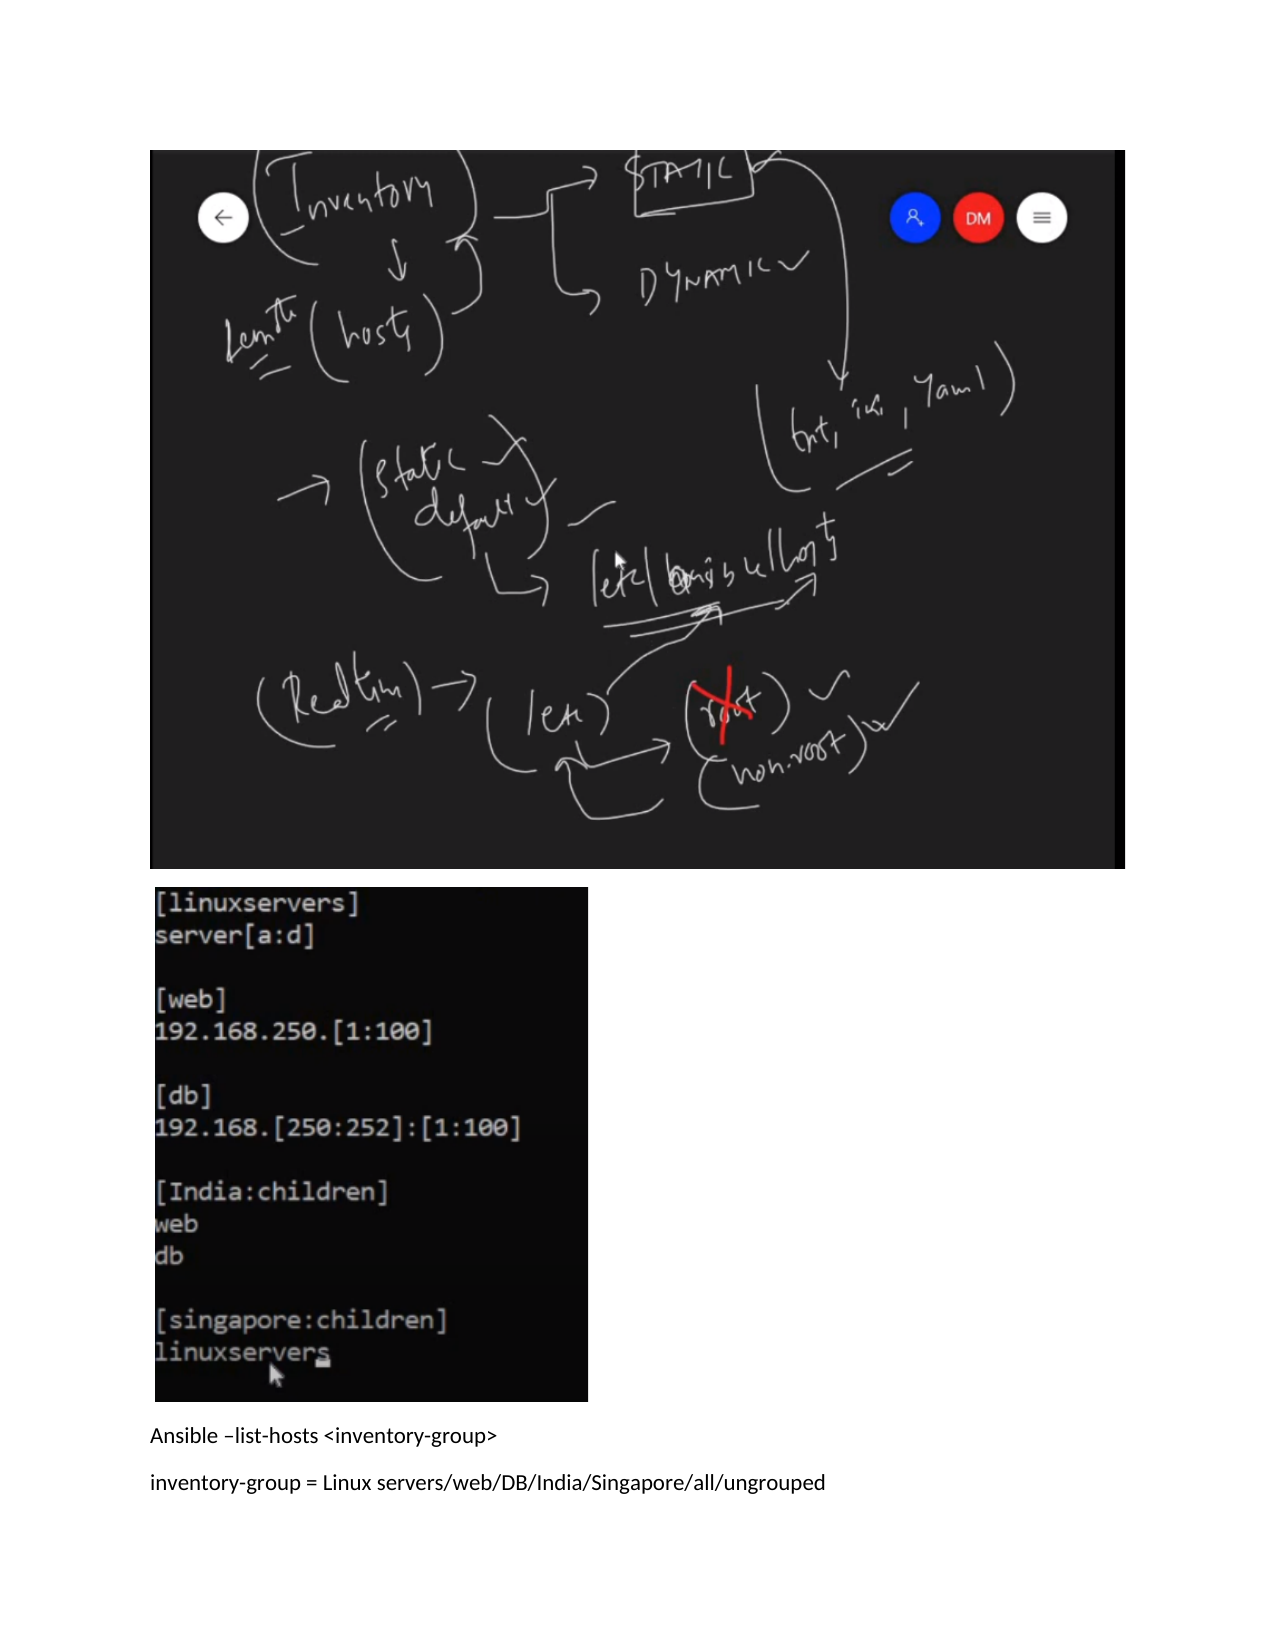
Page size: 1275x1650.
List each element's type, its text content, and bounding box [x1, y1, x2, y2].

text inventory-group = Linux servers/web/DB/India/Singapore/all/ungrouped [150, 1468, 1125, 1496]
picture [150, 150, 1125, 869]
picture [155, 887, 589, 1402]
text Ansible –list-hosts <inventory-group> [150, 1421, 1125, 1449]
